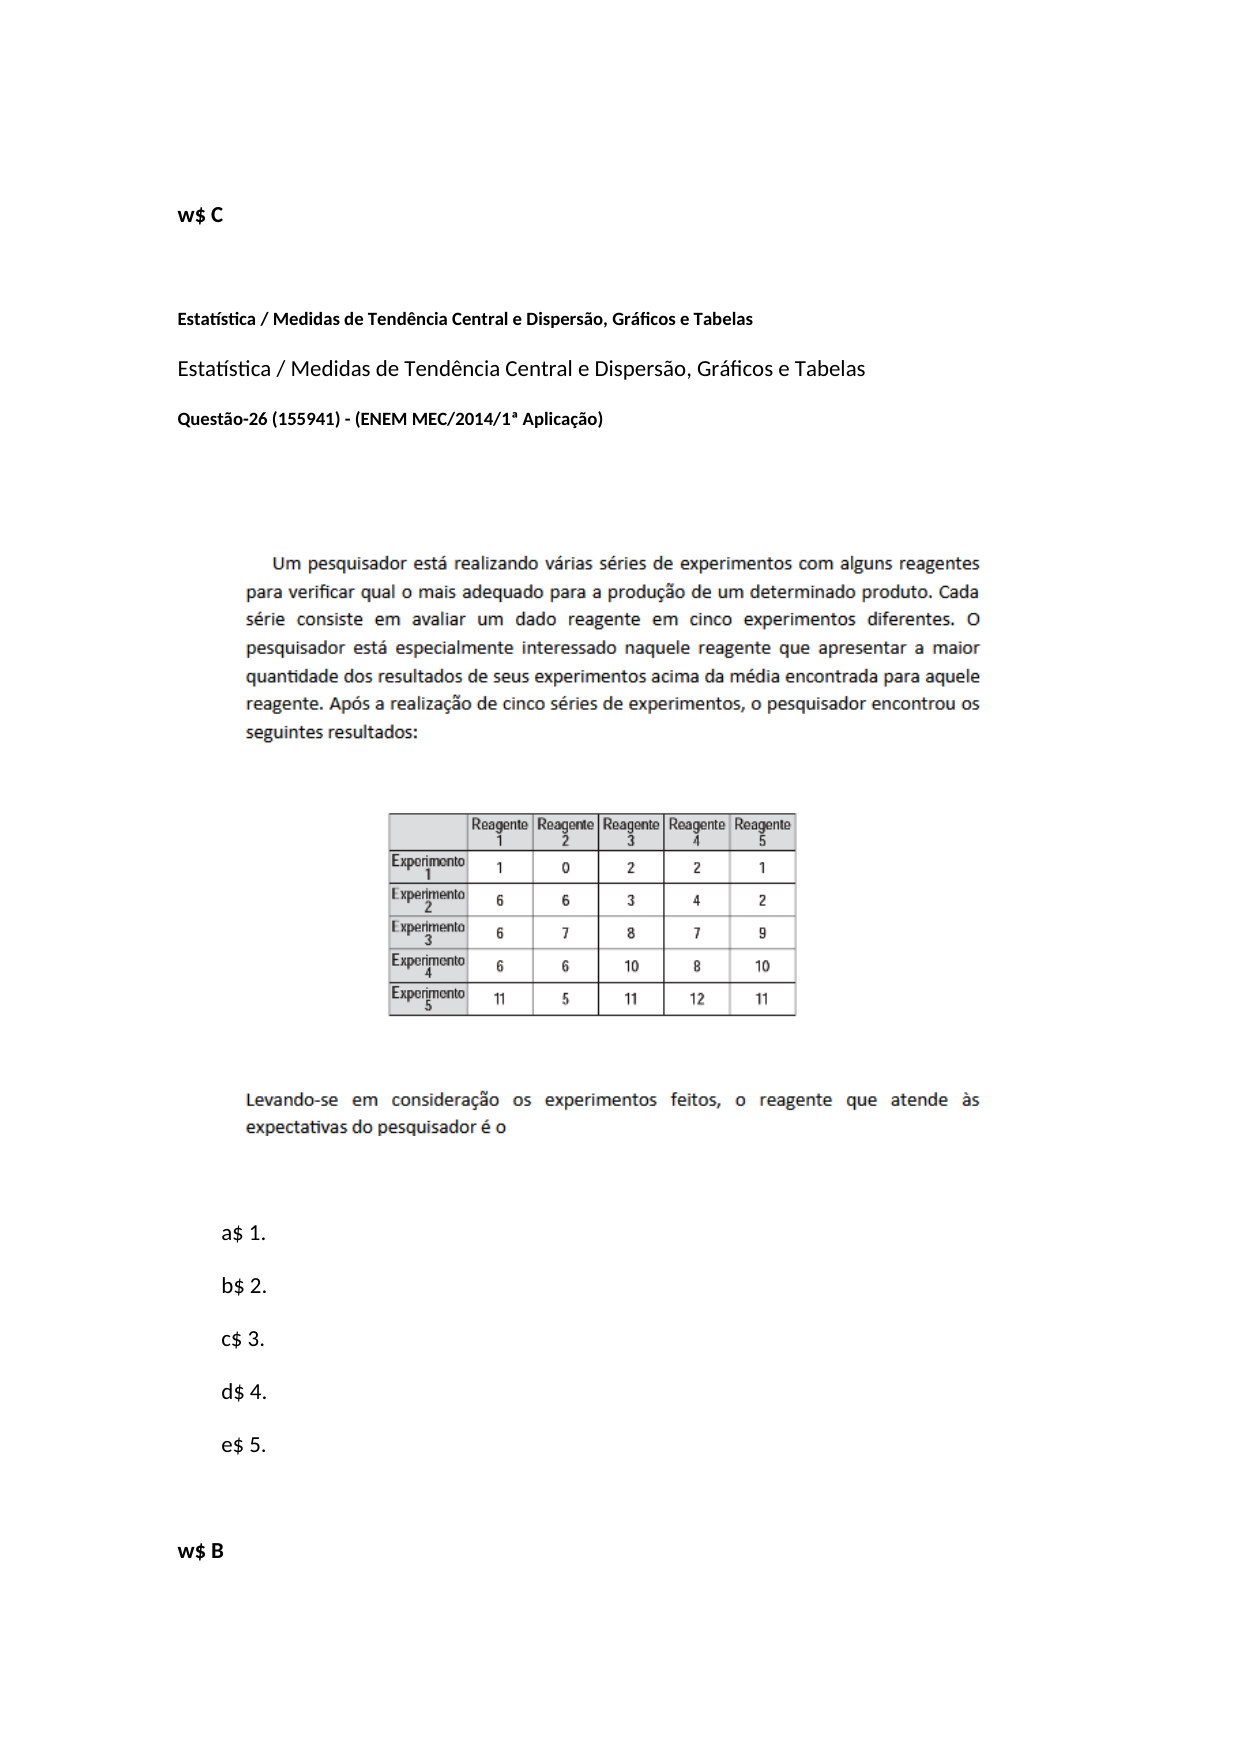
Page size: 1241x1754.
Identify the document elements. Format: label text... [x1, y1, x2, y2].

text w$ B [177, 1536, 1063, 1564]
picture [199, 507, 1042, 1136]
text Questão-26 (155941) - (ENEM MEC/2014/1ª Aplicação) [177, 407, 1063, 430]
text c$ 3. [221, 1324, 1063, 1352]
text w$ C [177, 201, 1063, 229]
text a$ 1. [221, 1218, 1063, 1246]
text Estatística / Medidas de Tendência Central e Dispersão, Gráficos e Tabelas [177, 354, 1063, 382]
text b$ 2. [221, 1271, 1063, 1299]
text Estatística / Medidas de Tendência Central e Dispersão, Gráficos e Tabelas [177, 307, 1063, 329]
text e$ 5. [221, 1430, 1063, 1458]
text d$ 4. [221, 1377, 1063, 1405]
